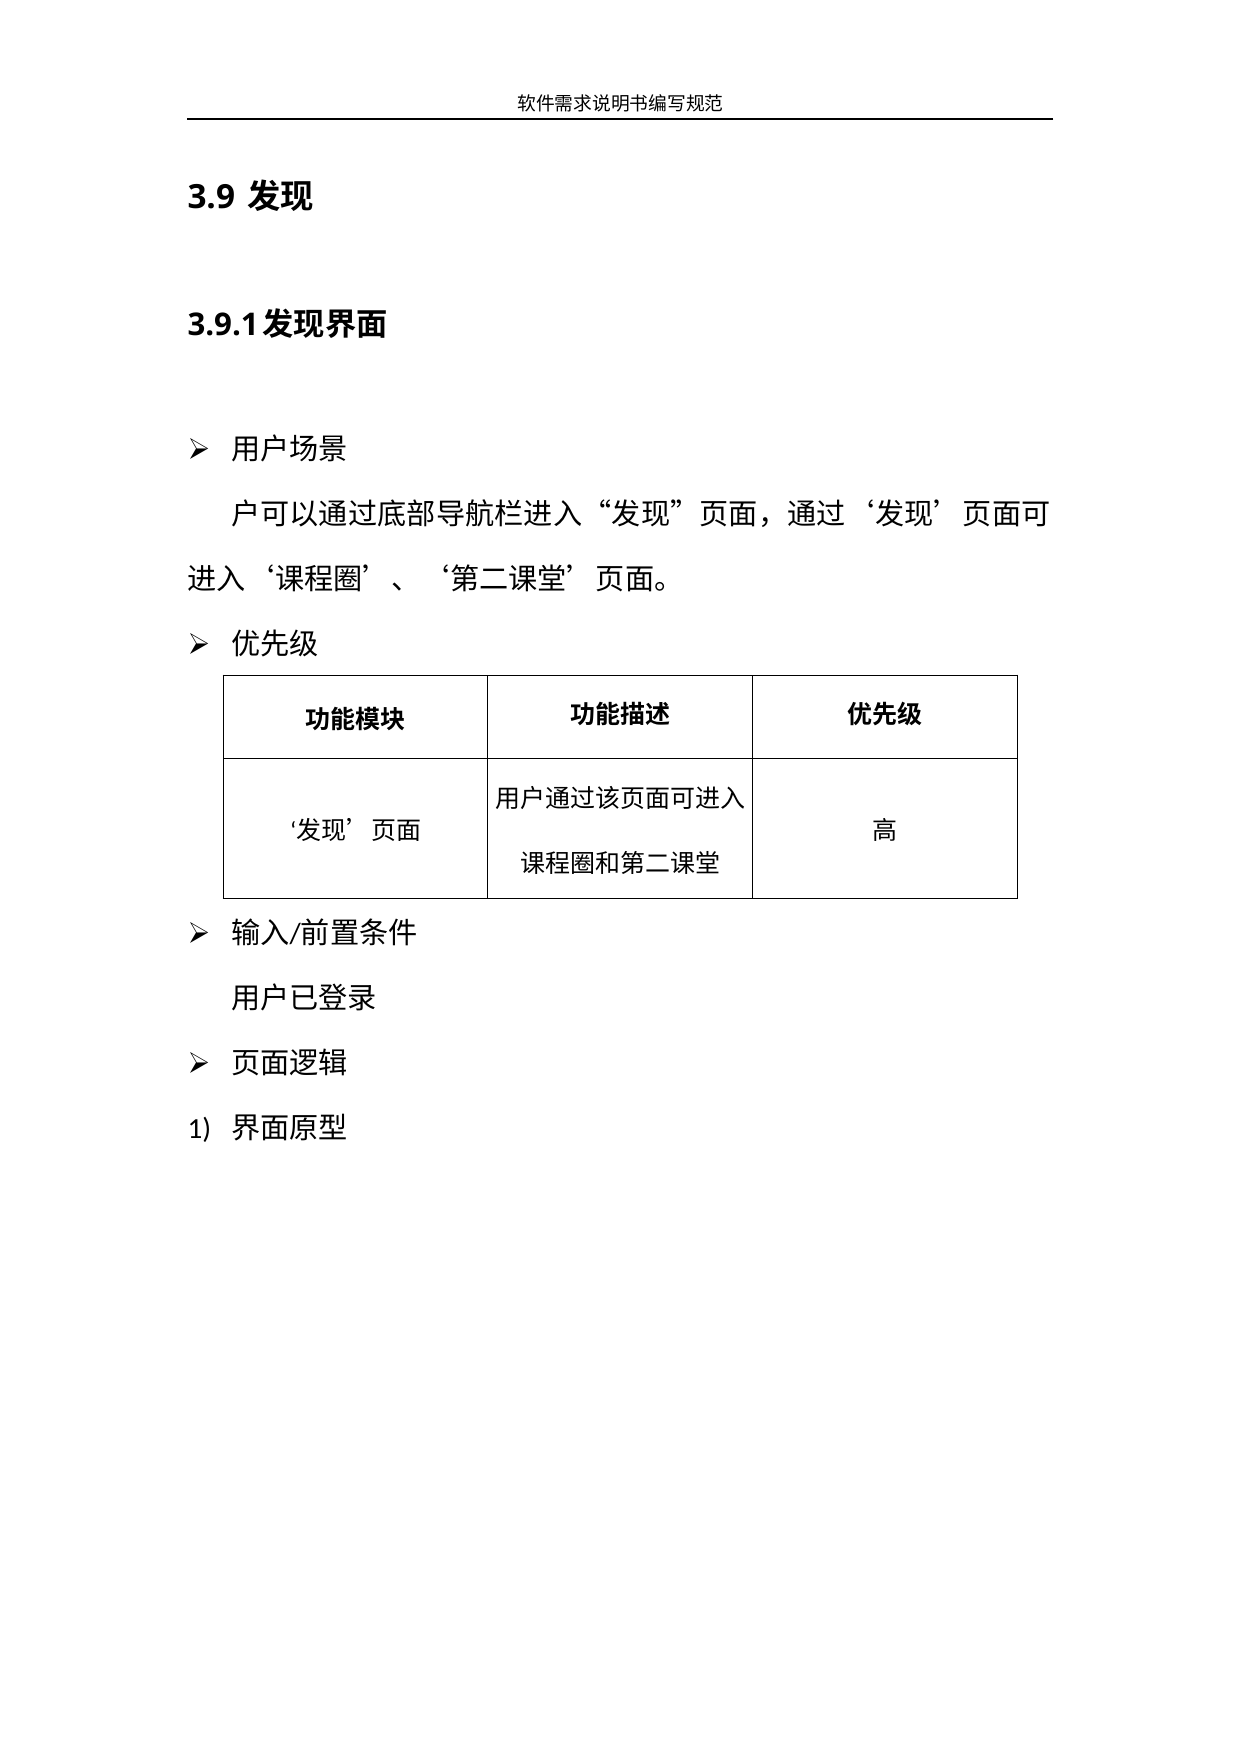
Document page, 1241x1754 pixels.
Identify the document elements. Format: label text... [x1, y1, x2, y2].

list 输入/前置条件 [187, 899, 1053, 964]
subtitle 发现界面 [187, 289, 1053, 354]
table_header 优先级 [753, 676, 1017, 758]
table_cell 高 [753, 759, 1017, 898]
table_cell 用户通过该页面可进入课程圈和第二课堂 [488, 759, 752, 898]
table_header 功能模块 [224, 676, 487, 758]
list 用户场景 [187, 414, 1053, 479]
table_header 功能描述 [488, 676, 752, 758]
text 用户已登录 [187, 964, 1053, 1029]
list 优先级 [187, 609, 1053, 674]
list 页面逻辑 [187, 1029, 1053, 1094]
list 界面原型 [187, 1094, 1053, 1159]
table_cell ‘发现’页面 [224, 759, 487, 898]
text 户可以通过底部导航栏进入“发现”页面，通过‘发现’页面可进入‘课程圈’、‘第二课堂’页面。 [187, 479, 1053, 609]
subtitle 发现 [187, 162, 1053, 227]
